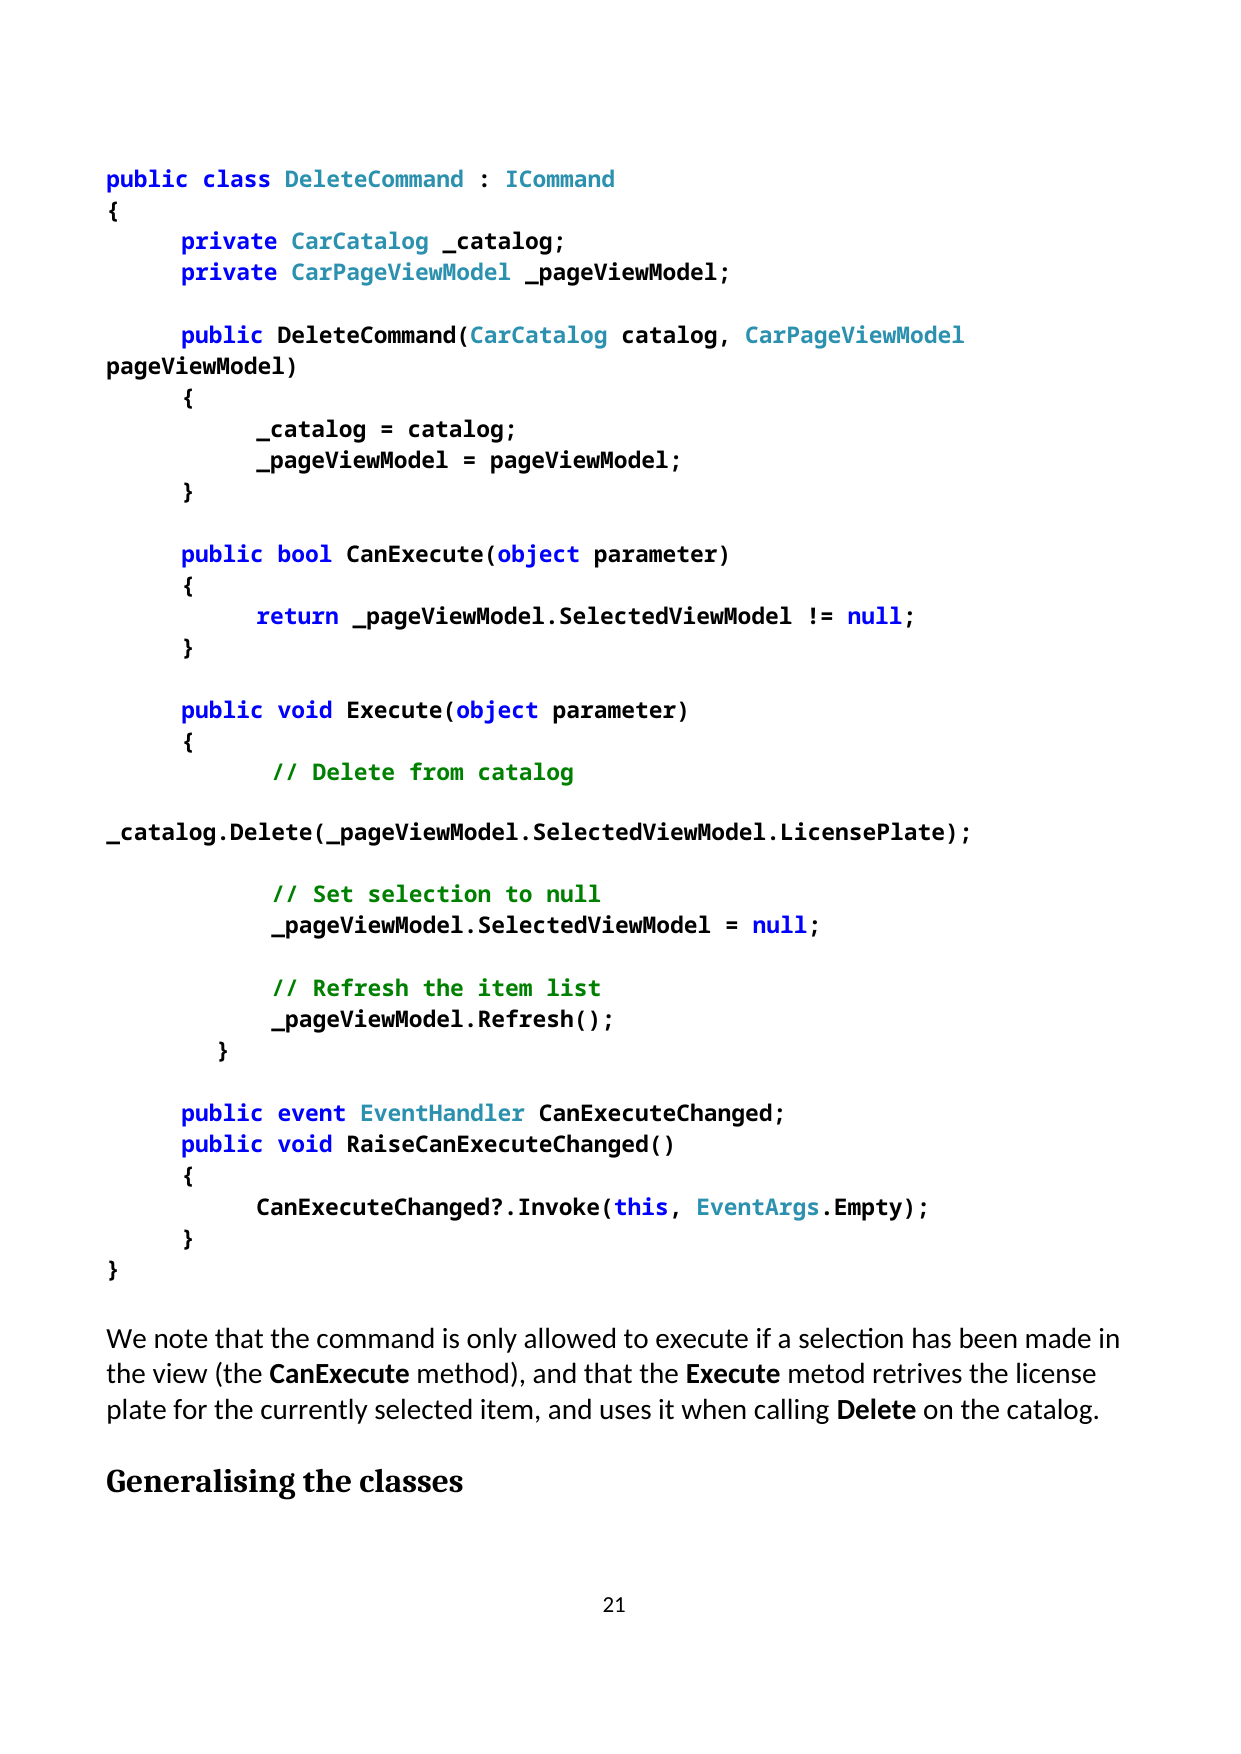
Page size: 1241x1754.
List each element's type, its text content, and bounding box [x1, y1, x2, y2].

text return _pageViewModel.SelectedViewModel != null; [181, 600, 1121, 631]
subtitle Generalising the classes [106, 1462, 1121, 1501]
text private CarPageViewModel _pageViewModel; [106, 256, 1121, 287]
text } [106, 1034, 1121, 1066]
text { [106, 569, 1121, 600]
text { [106, 1159, 1121, 1191]
text public DeleteCommand(CarCatalog catalog, CarPageViewModel pageViewModel) [106, 319, 1121, 381]
text { [106, 194, 1121, 225]
text // Delete from catalog [106, 756, 1121, 787]
text _pageViewModel = pageViewModel; [181, 444, 1121, 475]
text public event EventHandler CanExecuteChanged; [106, 1097, 1121, 1128]
text { [106, 381, 1121, 412]
text _catalog.Delete(_pageViewModel.SelectedViewModel.LicensePlate); [106, 787, 1121, 847]
text } [106, 1253, 1121, 1284]
text } [106, 475, 1121, 506]
text // Refresh the item list [106, 972, 1121, 1003]
text public bool CanExecute(object parameter) [106, 537, 1121, 569]
text _pageViewModel.SelectedViewModel = null; [106, 909, 1121, 941]
text public void RaiseCanExecuteChanged() [106, 1128, 1121, 1159]
text CanExecuteChanged?.Invoke(this, EventArgs.Empty); [181, 1191, 1121, 1222]
text public class DeleteCommand : ICommand [106, 162, 1121, 194]
text We note that the command is only allowed to execute if a selection has been made in the view (the CanExecute method), and that the Execute metod retrives the license plate for the currently selected item, and uses it when calling Delete on the catalog. [106, 1320, 1121, 1427]
text _pageViewModel.Refresh(); [106, 1003, 1121, 1034]
text // Set selection to null [106, 878, 1121, 909]
text public void Execute(object parameter) [106, 694, 1121, 725]
text } [106, 1222, 1121, 1253]
text } [106, 631, 1121, 662]
text { [106, 725, 1121, 756]
text _catalog = catalog; [181, 412, 1121, 444]
text private CarCatalog _catalog; [106, 225, 1121, 256]
